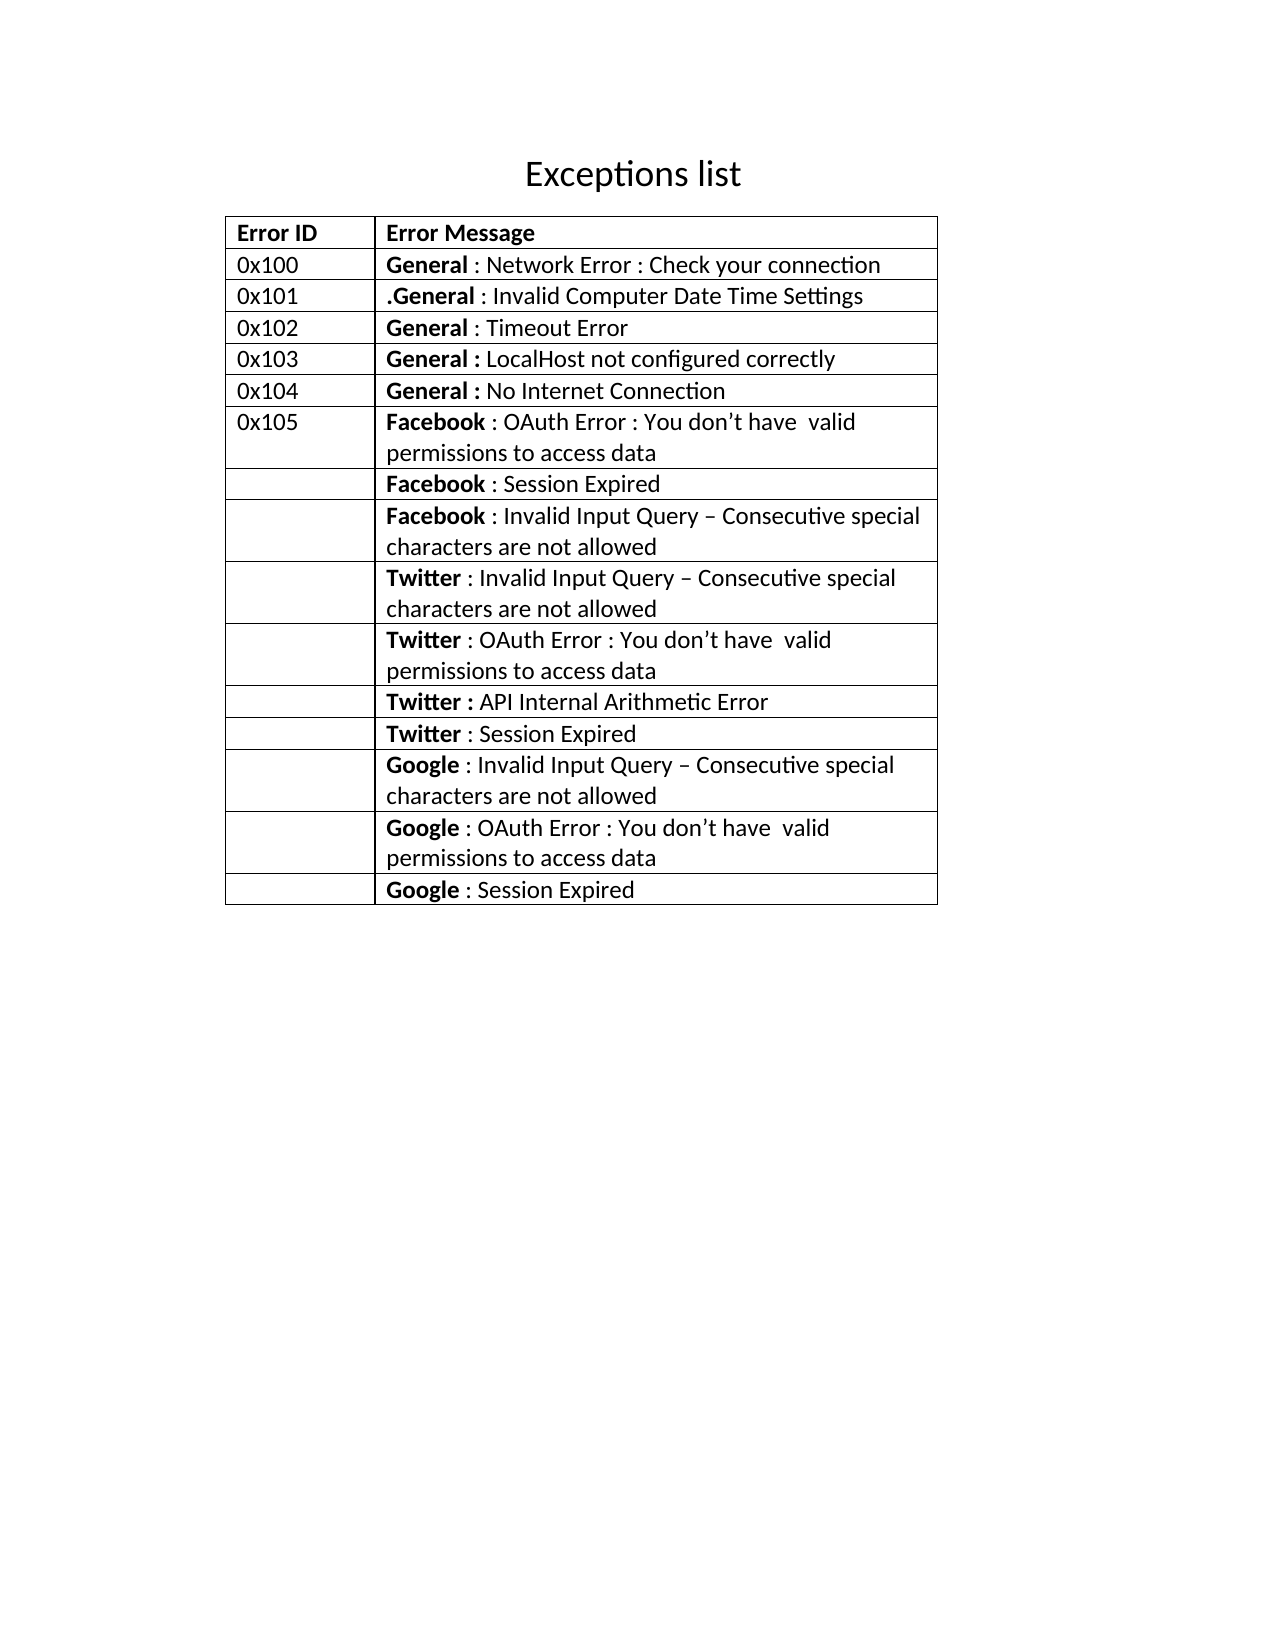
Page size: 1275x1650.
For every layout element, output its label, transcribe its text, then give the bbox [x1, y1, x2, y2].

table_cell Twitter : Invalid Input Query – Consecutive special characters are not allowed [376, 562, 937, 623]
table_cell General : Network Error : Check your connection [376, 249, 937, 279]
table_cell Facebook : Session Expired [376, 469, 937, 499]
table_cell [226, 500, 374, 561]
table_cell [226, 562, 374, 623]
table_cell [226, 469, 374, 499]
table_cell [226, 750, 374, 811]
table_cell Google : Session Expired [376, 874, 937, 904]
table_cell General : Timeout Error [376, 312, 937, 342]
table_cell 0x100 [226, 249, 374, 279]
table_cell General : LocalHost not configured correctly [376, 344, 937, 374]
table_cell 0x104 [226, 375, 374, 406]
table_cell Twitter : API Internal Arithmetic Error [376, 686, 937, 717]
table_header Error ID [226, 217, 374, 248]
table_cell [226, 874, 374, 904]
table_cell [226, 718, 374, 748]
table_cell 0x102 [226, 312, 374, 342]
table_cell Twitter : Session Expired [376, 718, 937, 748]
table_cell Twitter : OAuth Error : You don’t have valid permissions to access data [376, 624, 937, 685]
table_cell General : No Internet Connection [376, 375, 937, 406]
table_cell [226, 624, 374, 685]
table_cell [226, 686, 374, 717]
table_cell 0x103 [226, 344, 374, 374]
table_header Error Message [376, 217, 937, 248]
text Exceptions list [450, 150, 1125, 196]
table_cell Facebook : OAuth Error : You don’t have valid permissions to access data [376, 407, 937, 468]
table_cell .General : Invalid Computer Date Time Settings [376, 280, 937, 311]
table_cell Google : Invalid Input Query – Consecutive special characters are not allowed [376, 750, 937, 811]
table_cell [226, 812, 374, 873]
table_cell Google : OAuth Error : You don’t have valid permissions to access data [376, 812, 937, 873]
table_cell 0x105 [226, 407, 374, 468]
table_cell 0x101 [226, 280, 374, 311]
table_cell Facebook : Invalid Input Query – Consecutive special characters are not allowed [376, 500, 937, 561]
